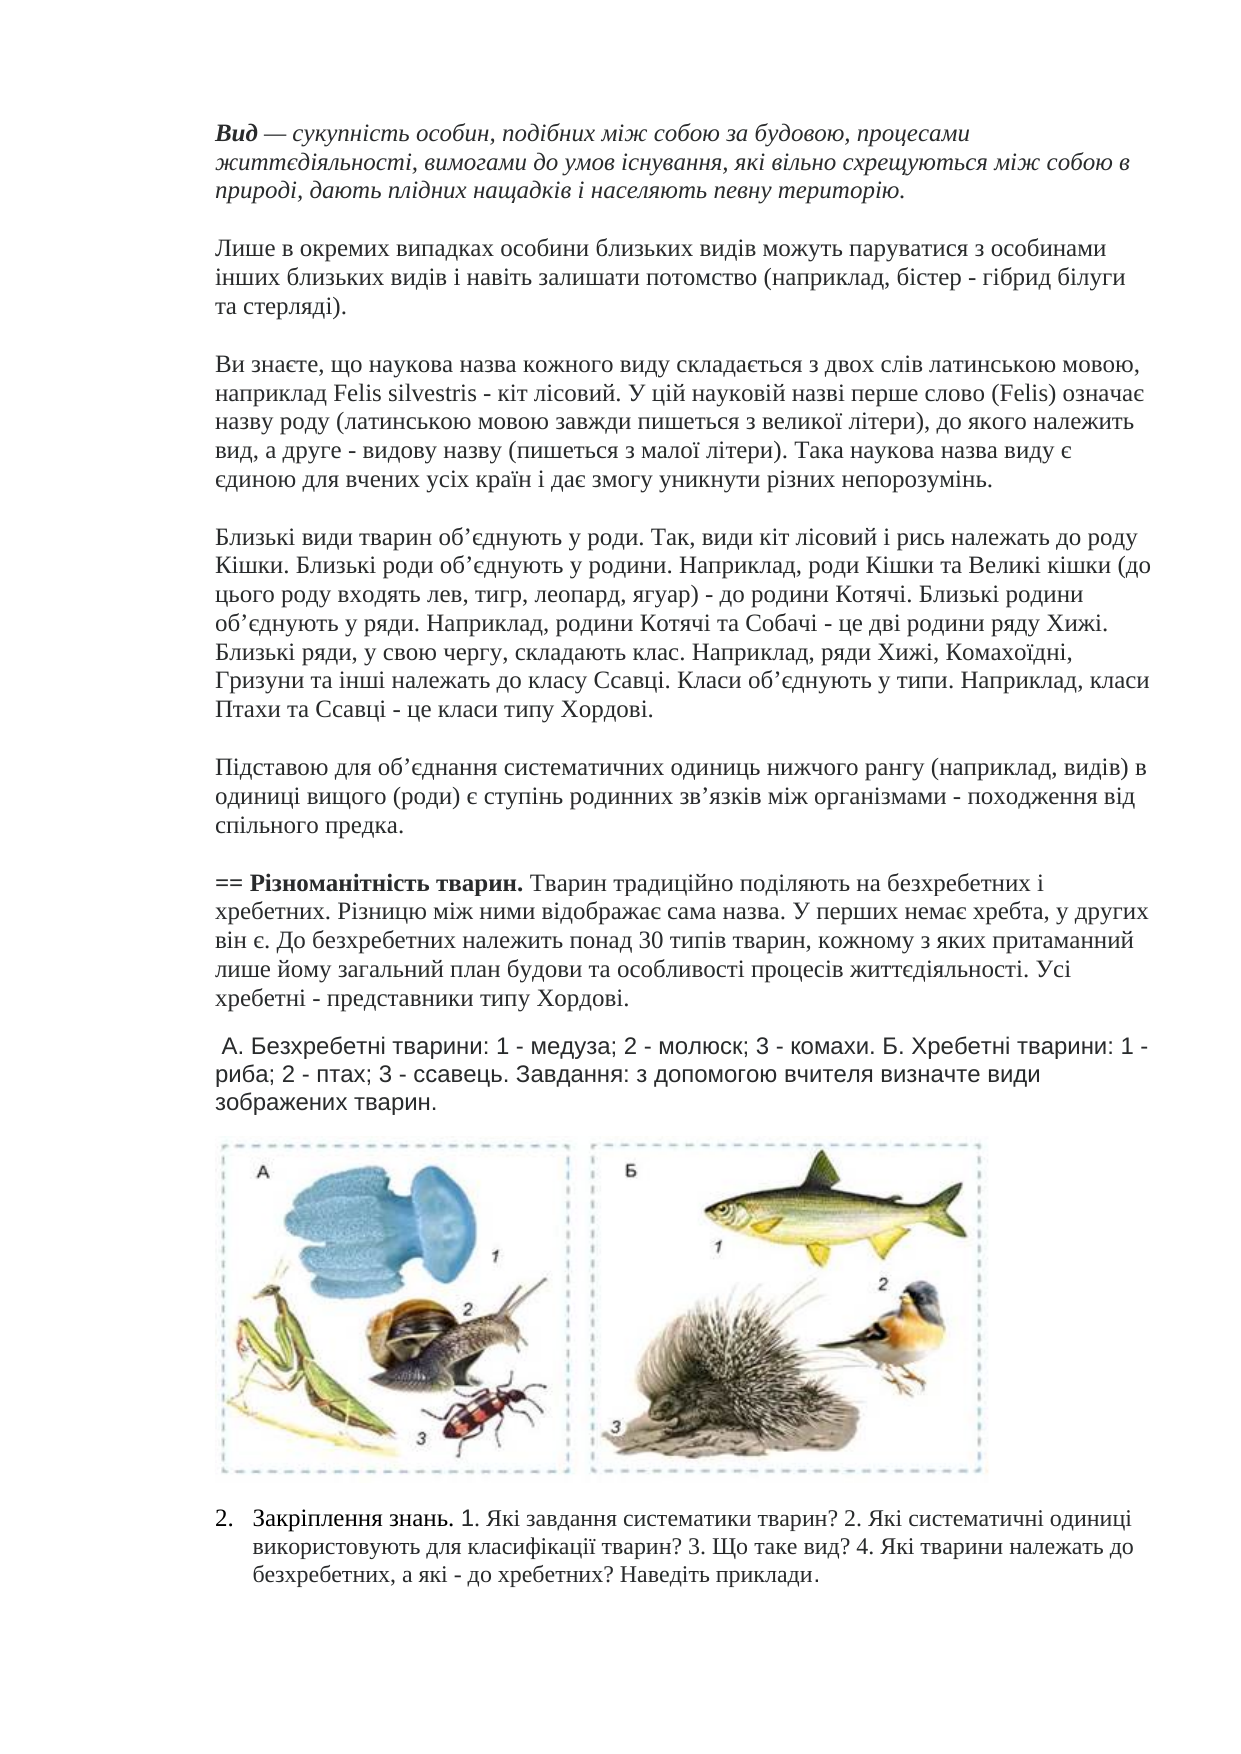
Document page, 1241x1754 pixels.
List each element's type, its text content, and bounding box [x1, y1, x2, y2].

text Близькі види тварин об’єднують у роди. Так, види кіт лісовий і рись належать до роду Кішки. Близькі роди об’єднують у родини. Наприклад, роди Кішки та Великі кішки (до цього роду входять лев, тигр, леопард, ягуар) - до родини Котячі. Близькі родини об’єднують у ряди. Наприклад, родини Котячі та Собачі - це дві родини ряду Хижі. Близькі ряди, у свою чергу, складають клас. Наприклад, ряди Хижі, Комахоїдні, Гризуни та інші належать до класу Ссавці. Класи об’єднують у типи. Наприклад, класи Птахи та Ссавці - це класи типу Хордові. [215, 522, 1152, 723]
text Вид — сукупність особин, подібних між собою за будовою, процесами життєдіяльності, вимогами до умов існування, які вільно схрещуються між собою в природі, дають плідних нащадків і населяють певну територію. [215, 118, 1152, 204]
text == Різноманітність тварин. Тварин традиційно поділяють на безхребетних і хребетних. Різницю між ними відображає сама назва. У перших немає хребта, у других він є. До безхребетних належить понад 30 типів тварин, кожному з яких притаманний лише йому загальний план будови та особливості процесів життєдіяльності. Усі хребетні - представники типу Хордові. [629, 868, 1152, 1011]
text Лише в окремих випадках особини близьких видів можуть паруватися з особинами інших близьких видів і навіть залишати потомство (наприклад, бістер - гібрид білуги та стерляді). [215, 233, 1152, 320]
text Ви знаєте, що наукова назва кожного виду складається з двох слів латинською мовою, наприклад Felis silvestris - кіт лісовий. У цій науковій назві перше слово (Felis) означає назву роду (латинською мовою завжди пишеться з великої літери), до якого належить вид, а друге - видову назву (пишеться з малої літери). Така наукова назва виду є єдиною для вчених усіх країн і дає змогу уникнути різних непорозумінь. [215, 349, 1152, 493]
picture [214, 1136, 990, 1483]
text Підставою для об’єднання систематичних одиниць нижчого рангу (наприклад, видів) в одиниці вищого (роди) є ступінь родинних зв’язків між організмами - походження від спільного предка. [215, 752, 1152, 838]
list Закріплення знань. 1. Які завдання систематики тварин? 2. Які систематичні одиниці використовують для класифікації тварин? 3. Що таке вид? 4. Які тварини належать до безхребетних, а які - до хребетних? Наведіть приклади. [215, 1503, 1152, 1587]
text А. Безхребетні тварини: 1 - медуза; 2 - молюск; 3 - комахи. Б. Хребетні тварини: 1 - риба; 2 - птах; 3 - ссавець. Завдання: з допомогою вчителя визначте види зображених тварин. [215, 1032, 1152, 1115]
